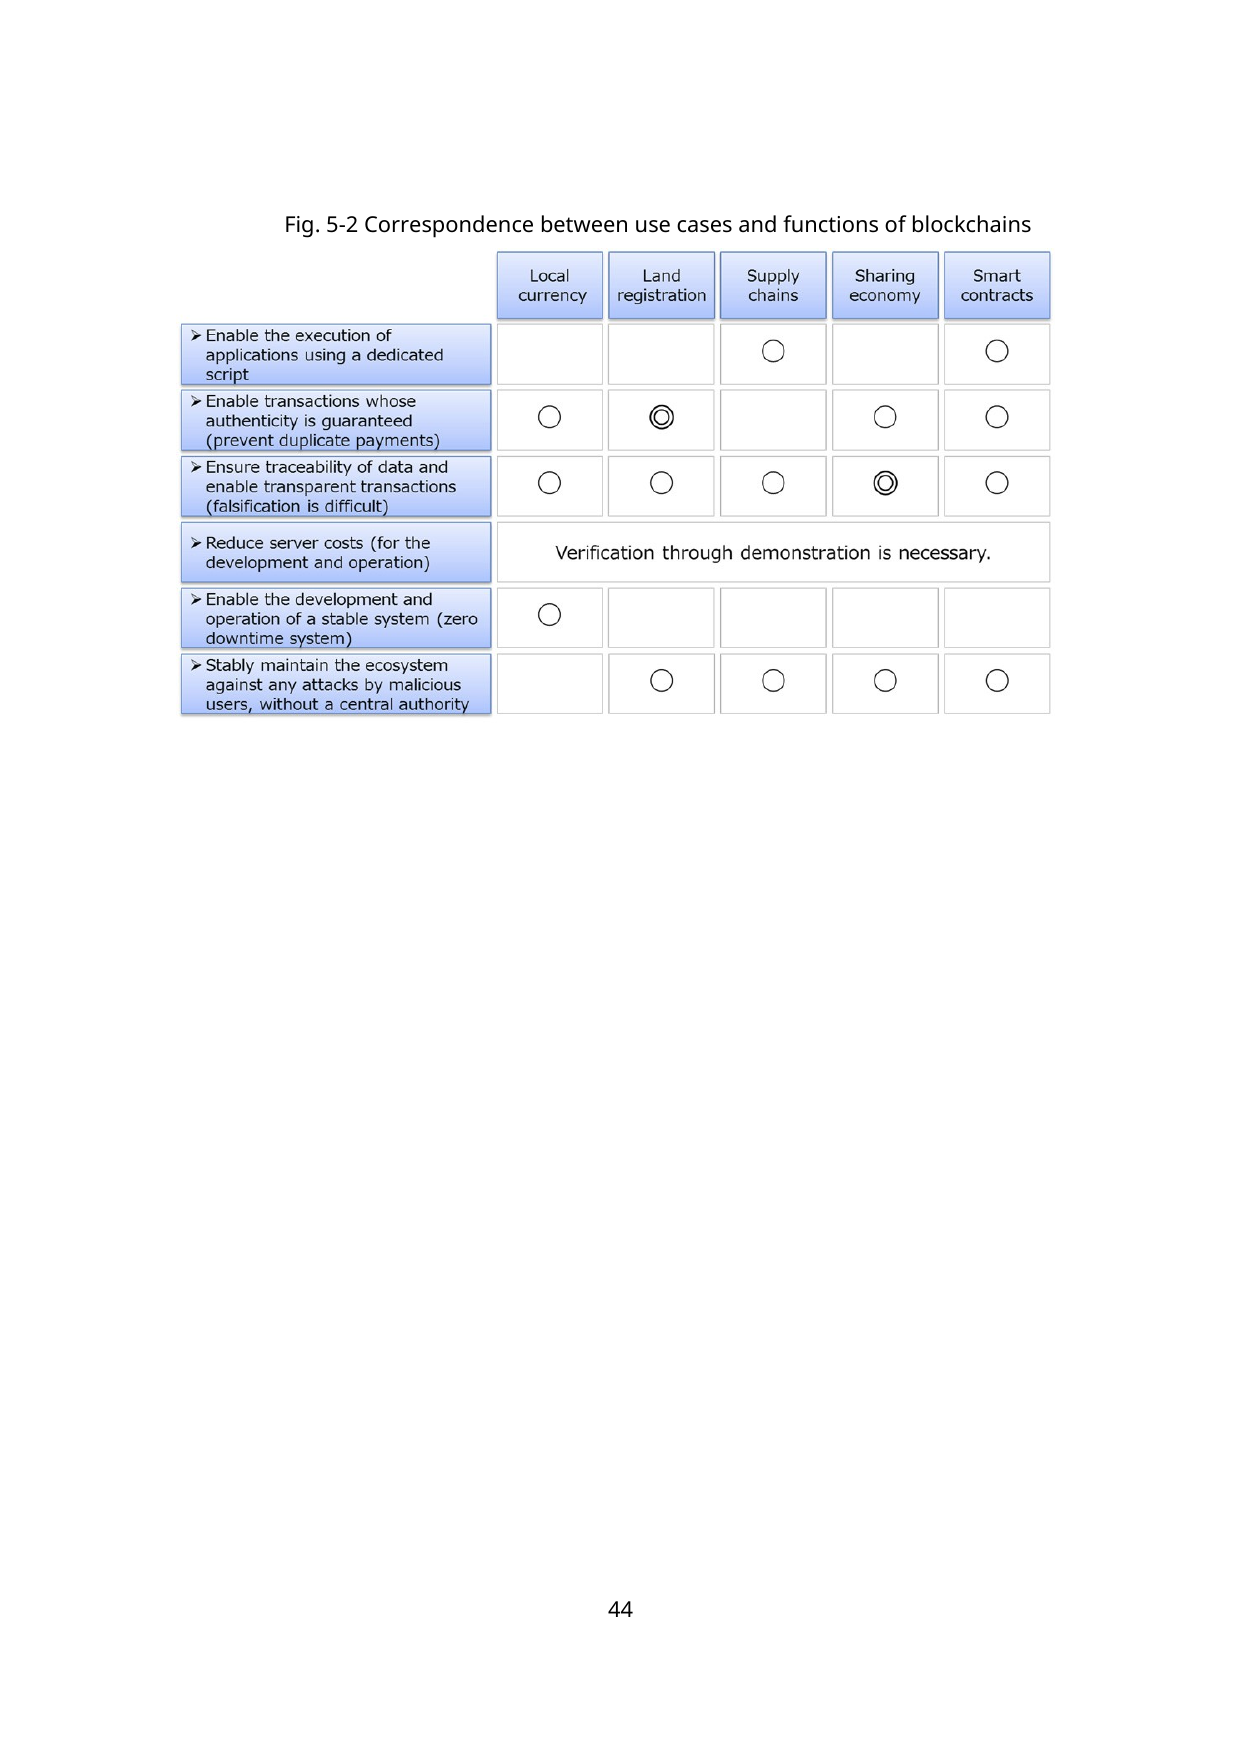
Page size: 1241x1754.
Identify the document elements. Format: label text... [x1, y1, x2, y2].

text Fig. 5-2 Correspondence between use cases and functions of blockchains [284, 212, 1090, 238]
picture [176, 248, 1055, 729]
text 44 [608, 1598, 1090, 1623]
